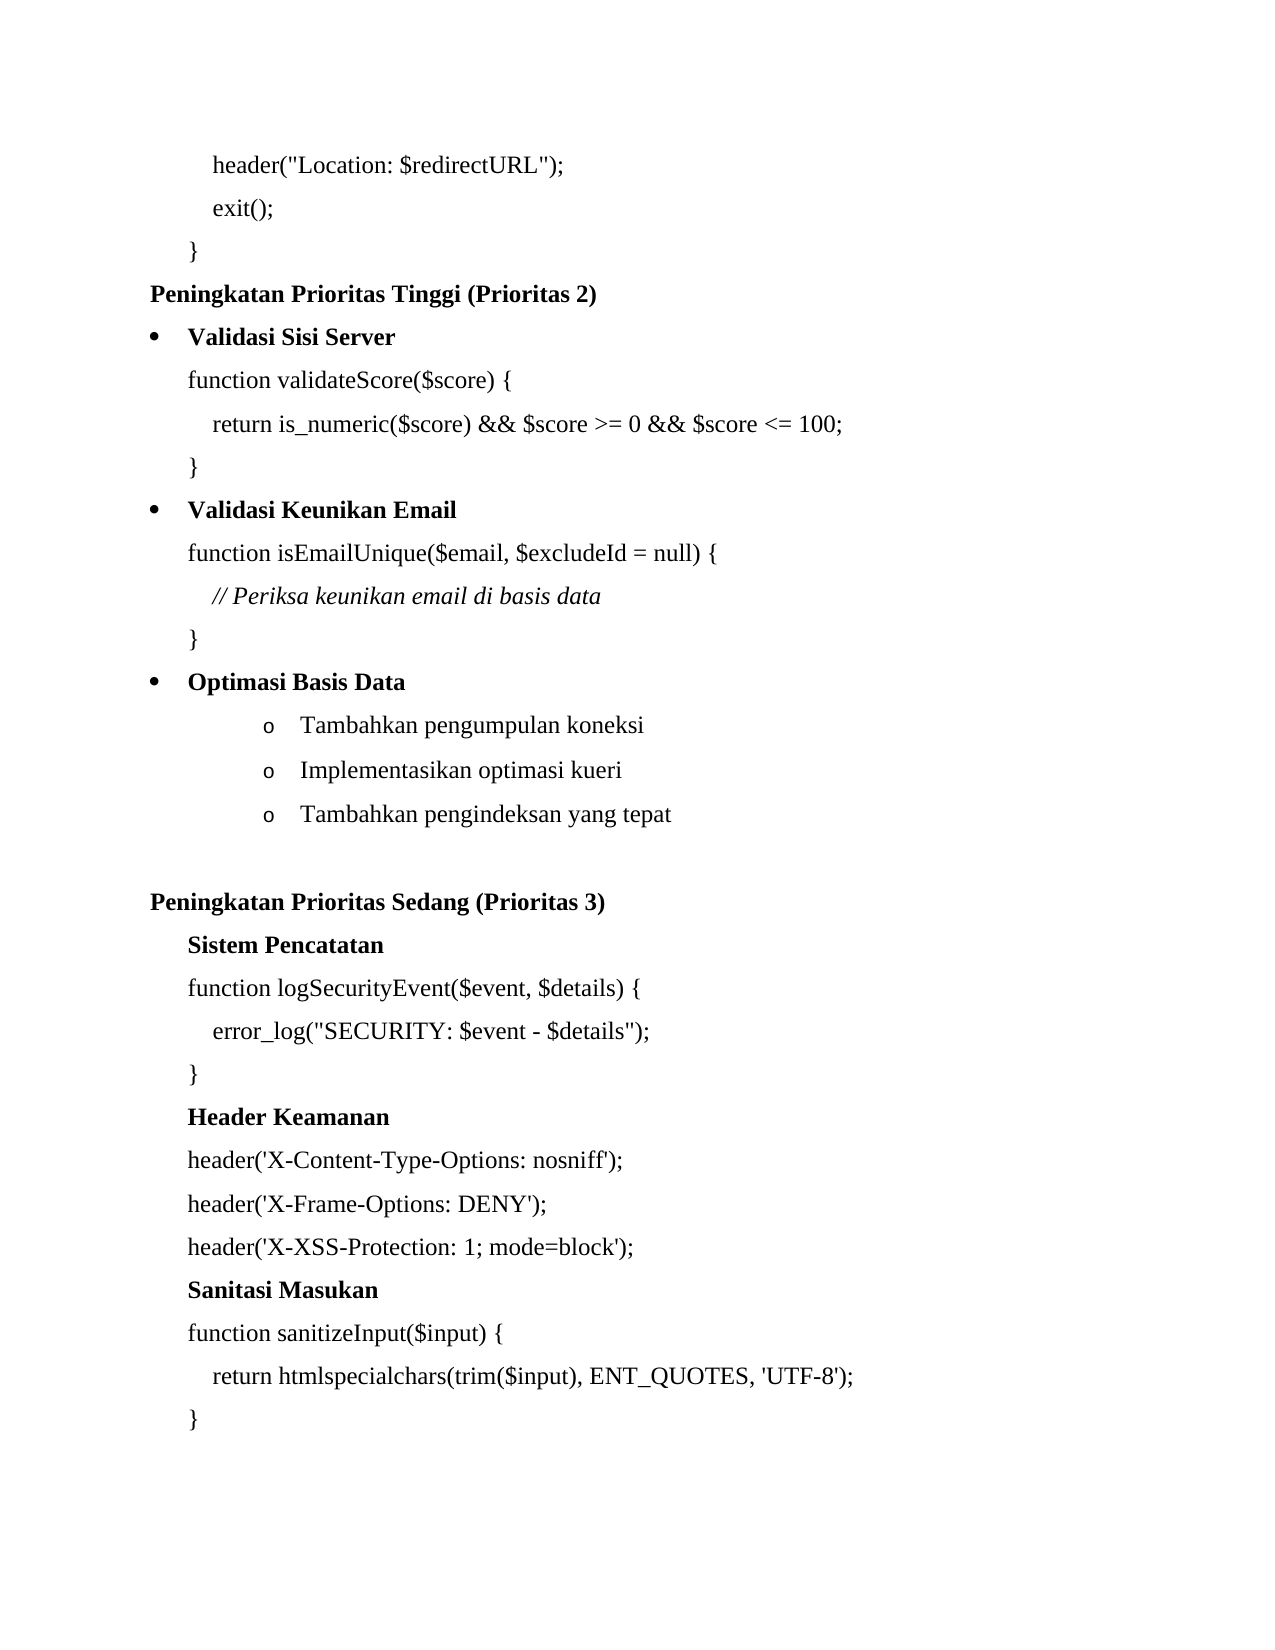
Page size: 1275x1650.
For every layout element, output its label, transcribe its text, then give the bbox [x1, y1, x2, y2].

list Implementasikan optimasi kueri [262, 755, 1125, 784]
text header('X-XSS-Protection: 1; mode=block'); [187, 1232, 1125, 1261]
text Header Keamanan [187, 1102, 1125, 1131]
text } [187, 624, 1125, 653]
text } [187, 1059, 1125, 1088]
text header("Location: $redirectURL"); [187, 150, 1125, 179]
text Peningkatan Prioritas Sedang (Prioritas 3) [150, 887, 1125, 916]
text Peningkatan Prioritas Tinggi (Prioritas 2) [150, 279, 1125, 308]
text return is_numeric($score) && $score >= 0 && $score <= 100; [187, 409, 1125, 437]
text return htmlspecialchars(trim($input), ENT_QUOTES, 'UTF-8'); [187, 1361, 1125, 1390]
text } [187, 1404, 1125, 1433]
text header('X-Frame-Options: DENY'); [187, 1189, 1125, 1217]
text error_log("SECURITY: $event - $details"); [187, 1016, 1125, 1045]
text function isEmailUnique($email, $excludeId = null) { [187, 538, 1125, 567]
text Sanitasi Masukan [187, 1275, 1125, 1304]
text Sistem Pencatatan [187, 930, 1125, 959]
text exit(); [187, 193, 1125, 222]
text function logSecurityEvent($event, $details) { [187, 973, 1125, 1002]
text function validateScore($score) { [187, 366, 1125, 394]
text function sanitizeInput($input) { [187, 1318, 1125, 1347]
text } [187, 452, 1125, 481]
list Optimasi Basis Data [150, 667, 1125, 696]
list Validasi Keunikan Email [150, 495, 1125, 524]
list Tambahkan pengumpulan koneksi [262, 711, 1125, 740]
text } [187, 236, 1125, 265]
list Validasi Sisi Server [150, 322, 1125, 351]
text header('X-Content-Type-Options: nosniff'); [187, 1146, 1125, 1174]
text // Periksa keunikan email di basis data [187, 581, 1125, 610]
list Tambahkan pengindeksan yang tepat [262, 799, 1125, 829]
